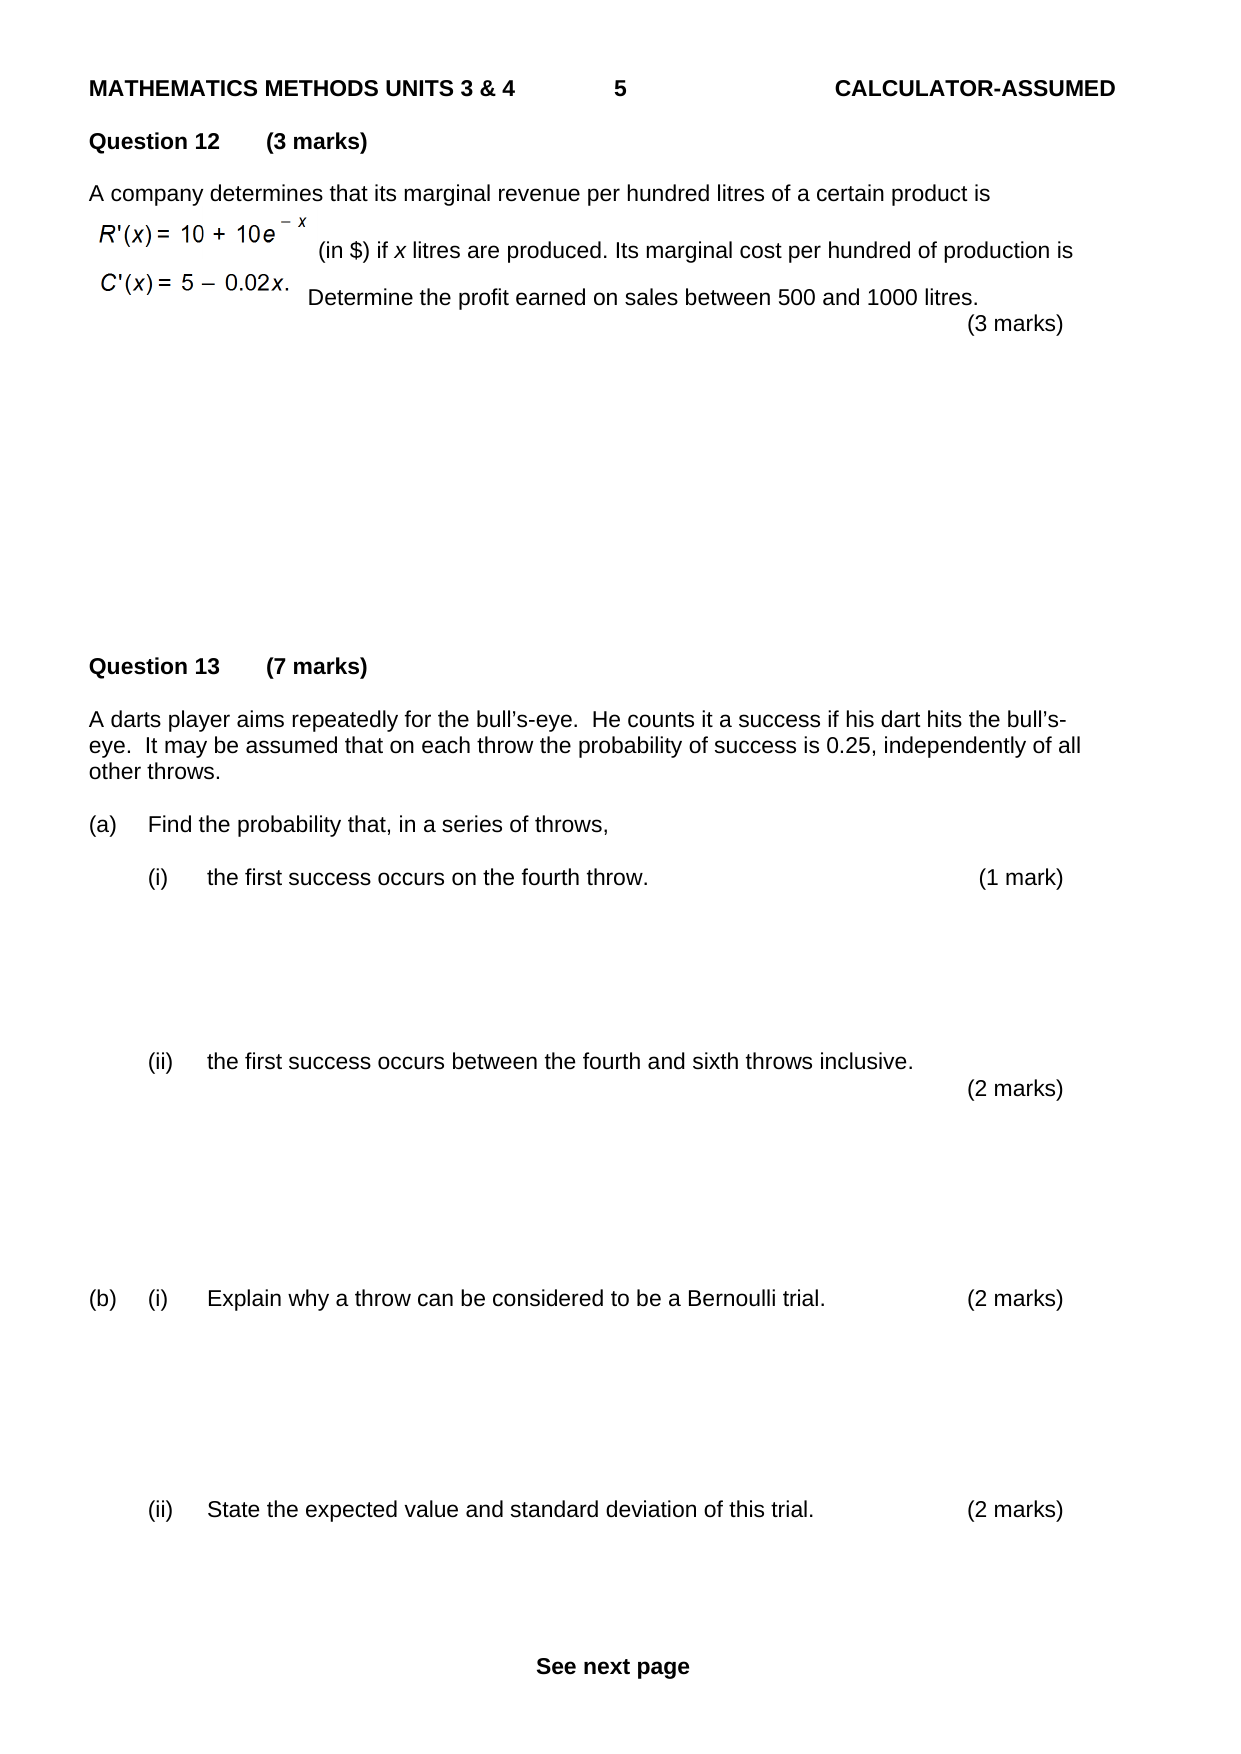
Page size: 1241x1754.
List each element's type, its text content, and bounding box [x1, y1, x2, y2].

text (b) (i) Explain why a throw can be considered to be a Bernoulli trial. (2 marks) [89, 1285, 1093, 1312]
picture [88, 206, 318, 259]
text Question 12 (3 marks) [89, 128, 1093, 154]
text A company determines that its marginal revenue per hundred litres of a certain product is (in $) if x litres are produced. Its marginal cost per hundred of production is Determine the profit earned on sales between 500 and 1000 litres. [89, 180, 1093, 310]
text A darts player aims repeatedly for the bull’s-eye. He counts it a success if his dart hits the bull’s-eye. It may be assumed that on each throw the probability of success is 0.25, independently of all other throws. [89, 706, 1093, 785]
text (3 marks) [89, 310, 1093, 337]
text (i) the first success occurs on the fourth throw. (1 mark) [89, 864, 1093, 890]
text Question 13 (7 marks) [89, 653, 1093, 679]
text (ii) State the expected value and standard deviation of this trial. (2 marks) [89, 1496, 1093, 1523]
picture [88, 263, 302, 306]
text (a) Find the probability that, in a series of throws, [89, 811, 1093, 837]
text (ii) the first success occurs between the fourth and sixth throws inclusive. [89, 1048, 1093, 1074]
text (2 marks) [89, 1074, 1093, 1101]
